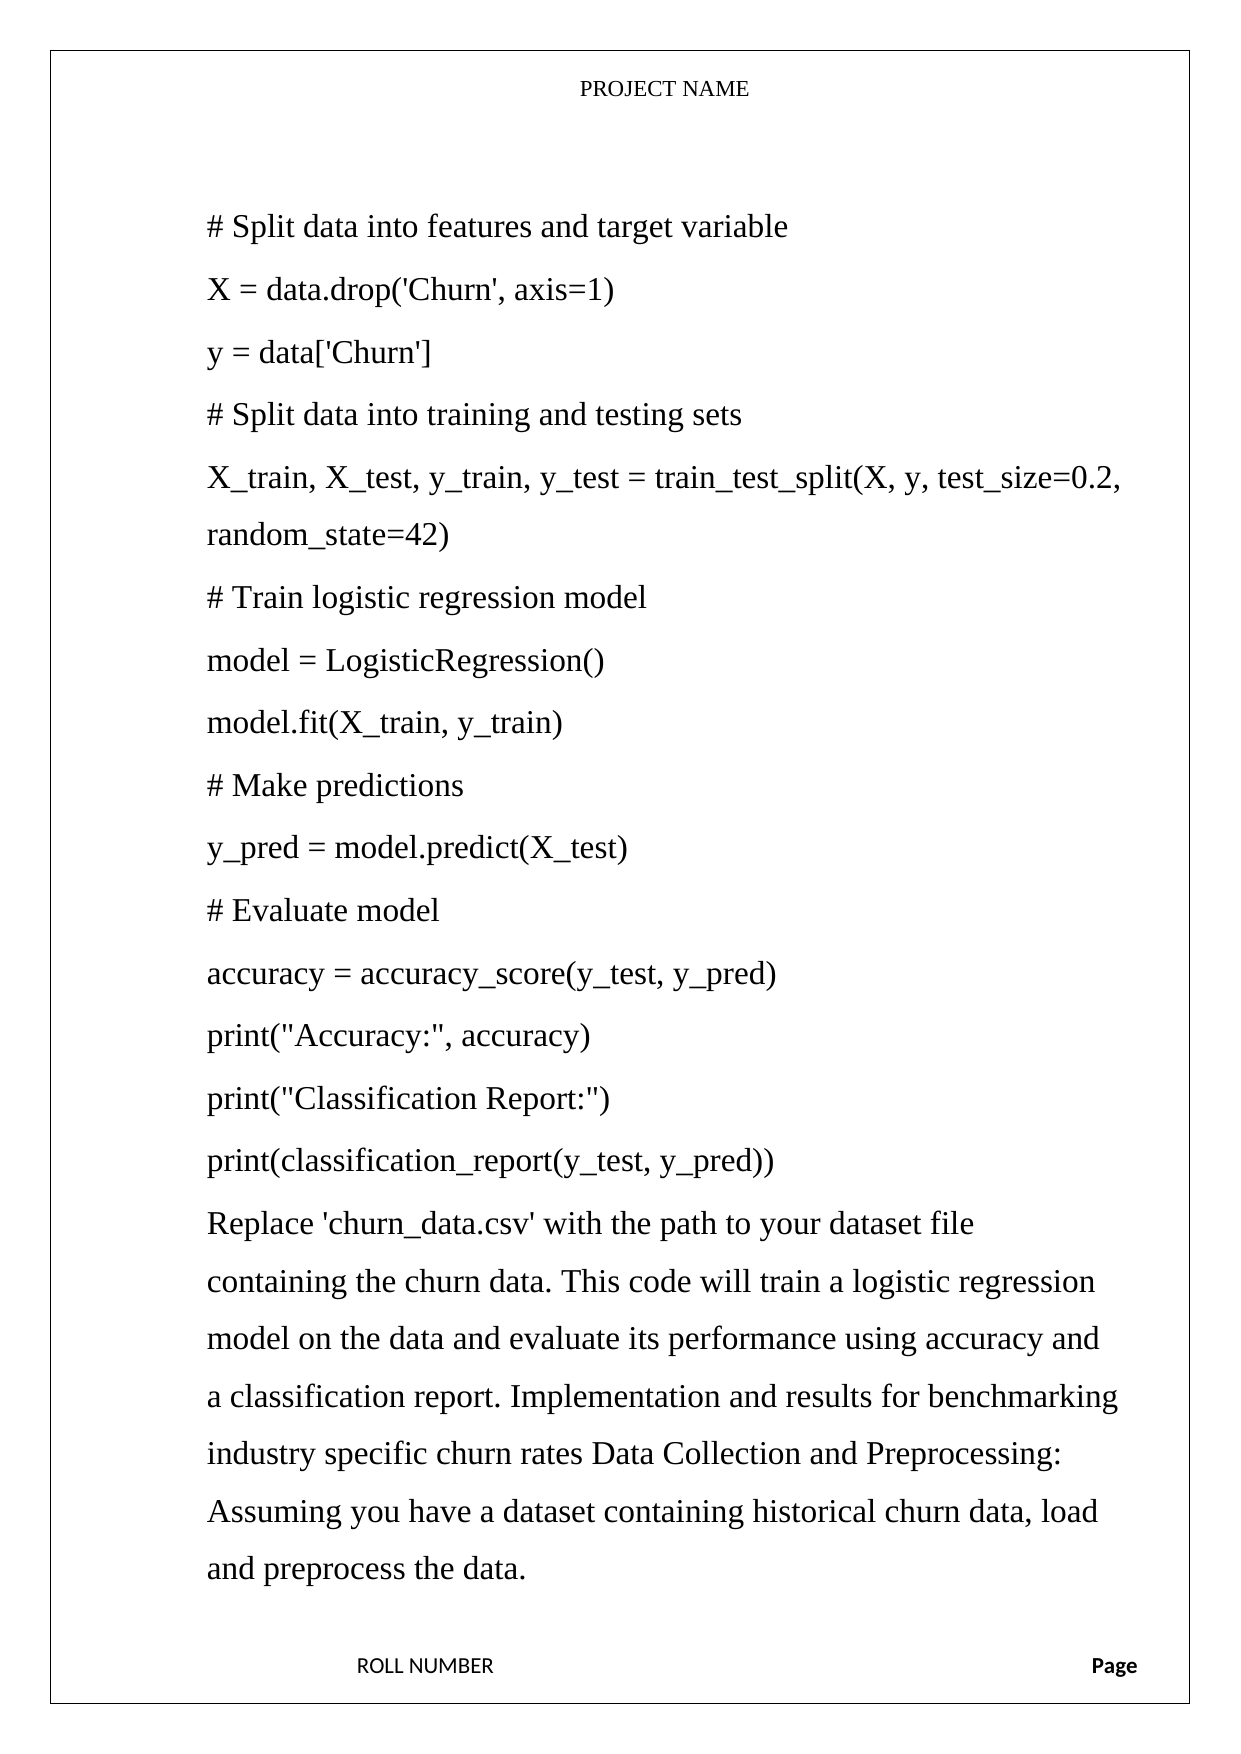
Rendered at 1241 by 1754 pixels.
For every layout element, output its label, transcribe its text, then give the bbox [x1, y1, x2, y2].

text # Split data into features and target variable [207, 207, 1122, 245]
text print("Classification Report:") [207, 1078, 1122, 1116]
text # Evaluate model [207, 890, 1122, 929]
text Replace 'churn_data.csv' with the path to your dataset file containing the churn data. This code will train a logistic regression model on the data and evaluate its performance using accuracy and a classification report. Implementation and results for benchmarking industry specific churn rates Data Collection and Preprocessing: Assuming you have a dataset containing historical churn data, load and preprocess the data. [207, 1203, 1122, 1587]
text y_pred = model.predict(X_test) [207, 828, 1122, 866]
text y = data['Churn'] [207, 332, 1122, 370]
text # Make predictions [207, 765, 1122, 803]
text X_train, X_test, y_train, y_test = train_test_split(X, y, test_size=0.2, random_state=42) [207, 457, 1122, 553]
text model = LogisticRegression() [207, 640, 1122, 678]
text model.fit(X_train, y_train) [207, 702, 1122, 741]
text accuracy = accuracy_score(y_test, y_pred) [207, 953, 1122, 991]
text print(classification_report(y_test, y_pred)) [207, 1141, 1122, 1179]
text X = data.drop('Churn', axis=1) [207, 269, 1122, 308]
text # Train logistic regression model [207, 577, 1122, 616]
text print("Accuracy:", accuracy) [207, 1016, 1122, 1054]
text # Split data into training and testing sets [207, 394, 1122, 433]
